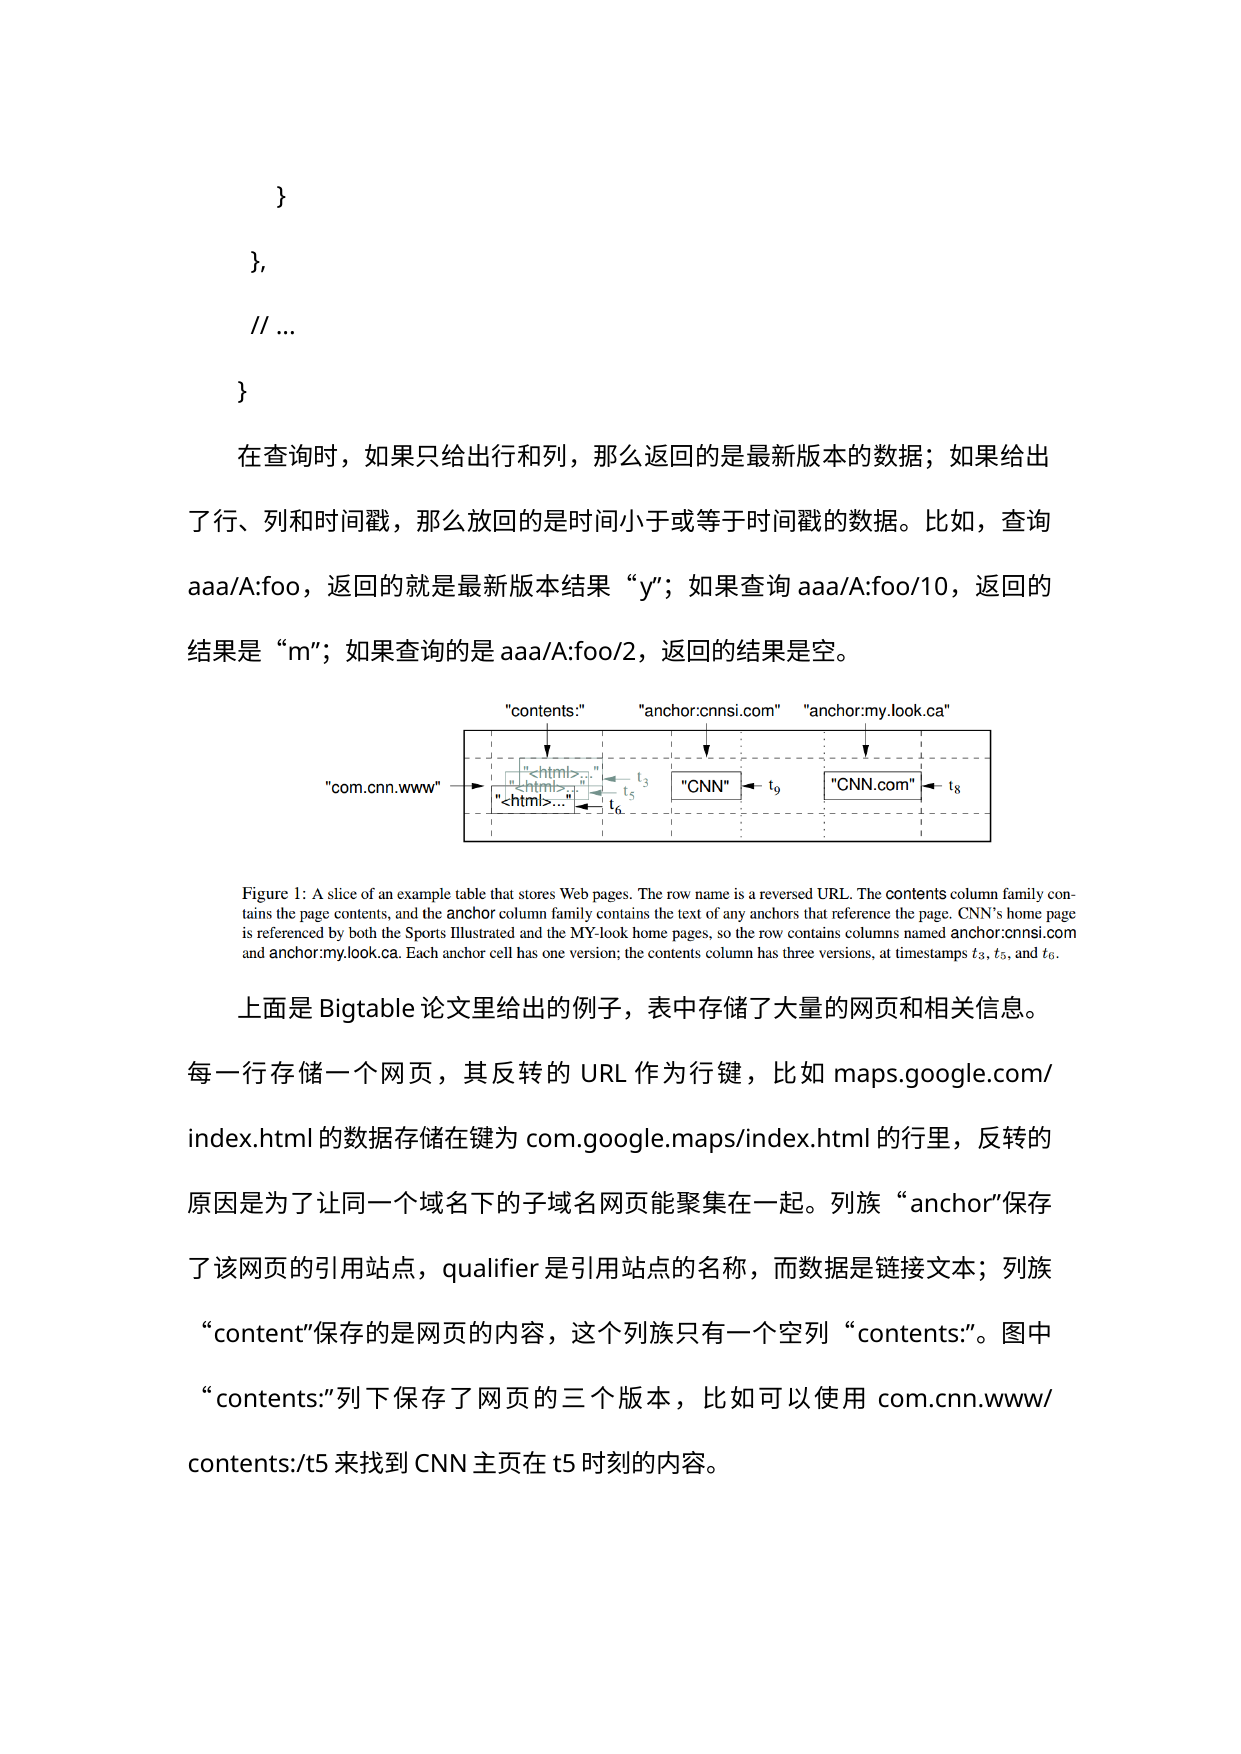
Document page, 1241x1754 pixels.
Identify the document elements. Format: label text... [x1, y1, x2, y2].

text } [187, 162, 1053, 227]
text }, [187, 227, 1053, 292]
text 上面是Bigtable论文里给出的例子，表中存储了大量的网页和相关信息。每一行存储一个网页，其反转的URL作为行键，比如maps.google.com/index.html的数据存储在键为com.google.maps/index.html的行里，反转的原因是为了让同一个域名下的子域名网页能聚集在一起。列族“anchor”保存了该网页的引用站点，qualifier是引用站点的名称，而数据是链接文本；列族“content”保存的是网页的内容，这个列族只有一个空列“contents:”。图中“contents:”列下保存了网页的三个版本，比如可以使用com.cnn.www/contents:/t5来找到CNN主页在t5时刻的内容。 [187, 974, 1053, 1494]
text 在查询时，如果只给出行和列，那么返回的是最新版本的数据；如果给出了行、列和时间戳，那么放回的是时间小于或等于时间戳的数据。比如，查询aaa/A:foo，返回的就是最新版本结果“y”；如果查询aaa/A:foo/10，返回的结果是“m”；如果查询的是aaa/A:foo/2，返回的结果是空。 [187, 422, 1053, 682]
text } [187, 357, 1053, 422]
picture [237, 682, 1080, 963]
text // ... [187, 292, 1053, 357]
